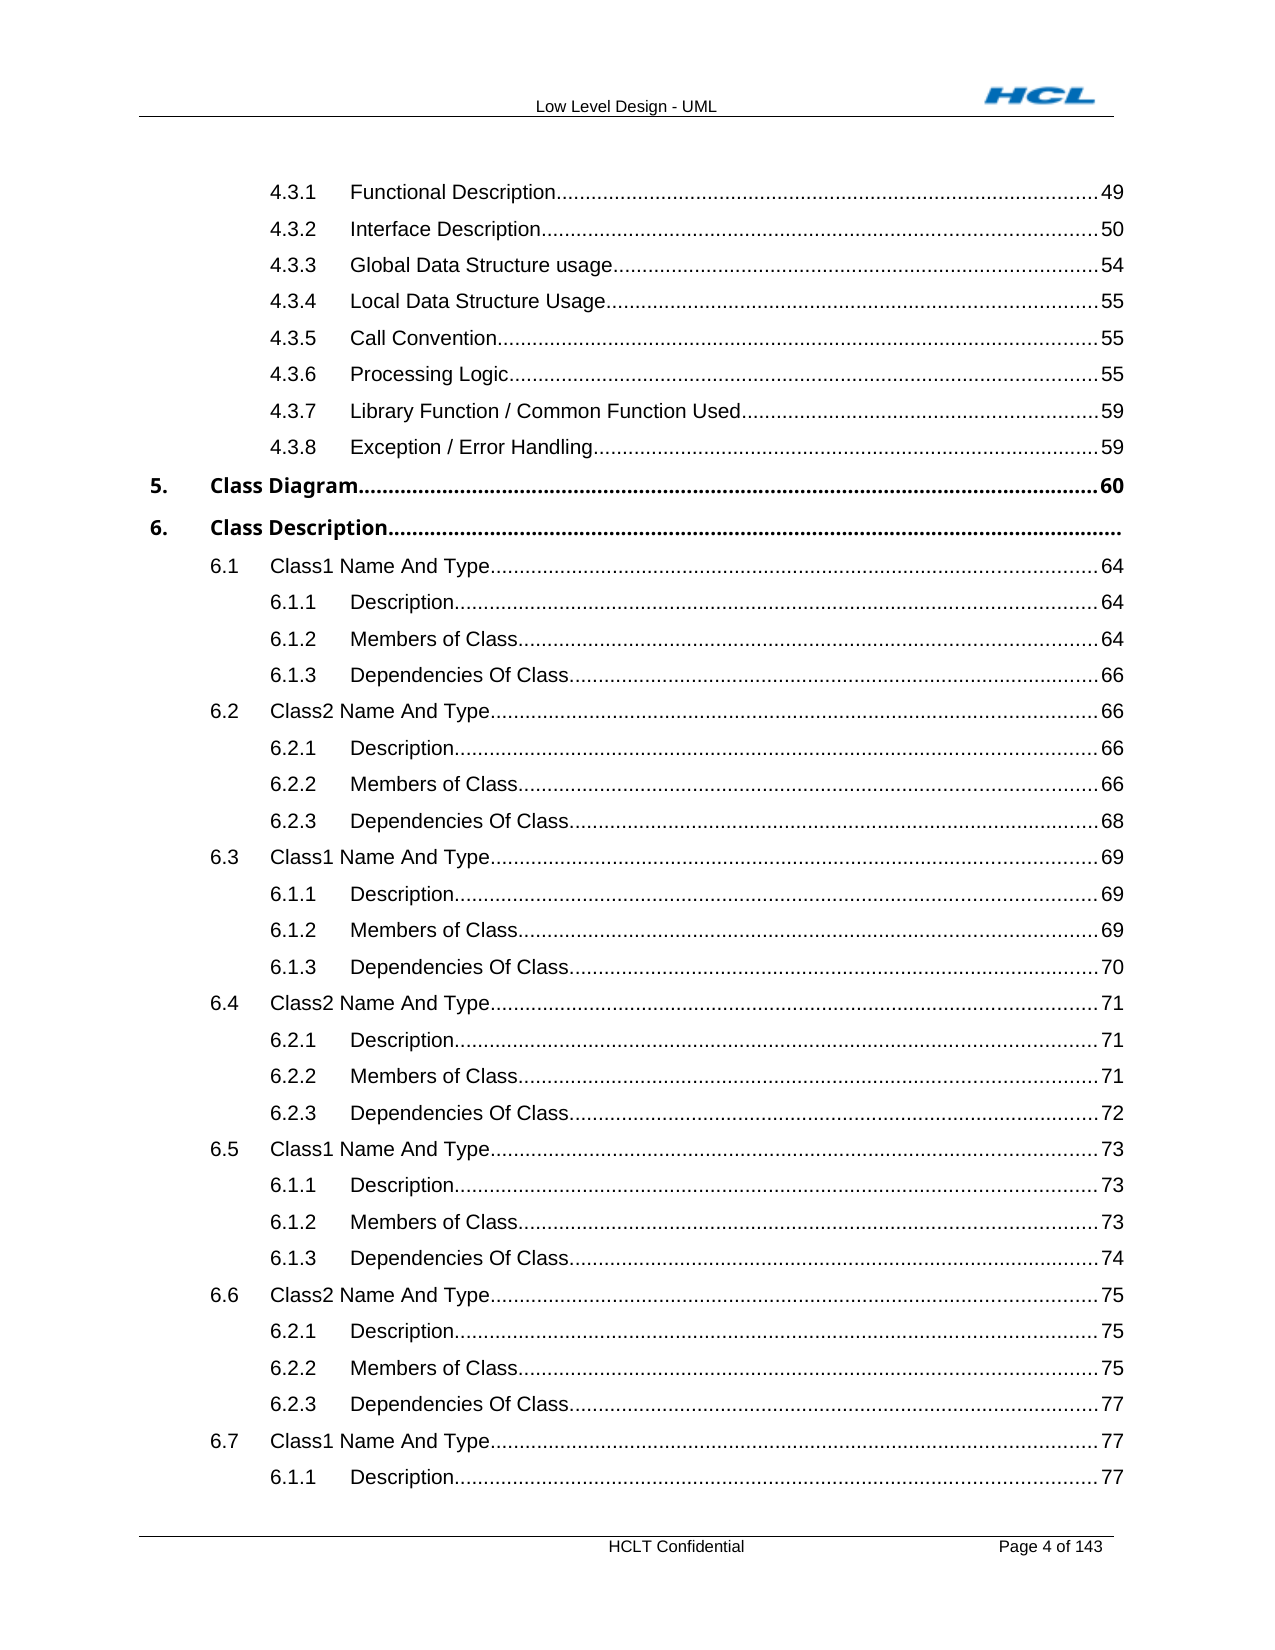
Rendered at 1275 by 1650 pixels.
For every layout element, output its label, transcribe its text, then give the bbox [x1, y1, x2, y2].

text 4.3.5 Call Convention 55 [270, 326, 1125, 350]
text 6.1.2 Members of Class 69 [270, 918, 1125, 942]
text 6.2.3 Dependencies Of Class 77 [270, 1392, 1125, 1416]
text 6.2.3 Dependencies Of Class 68 [270, 809, 1125, 833]
picture [977, 74, 1103, 116]
text 5. Class Diagram 60 [150, 472, 1125, 500]
text 4.3.6 Processing Logic 55 [270, 362, 1125, 386]
text 6.5 Class1 Name And Type 73 [210, 1137, 1125, 1161]
text 6.1.2 Members of Class 73 [270, 1210, 1125, 1234]
text 6.1.1 Description 73 [270, 1173, 1125, 1197]
text 6.2.1 Description 66 [270, 736, 1125, 760]
text 6.1.1 Description 77 [270, 1465, 1125, 1489]
text 6.2.2 Members of Class 66 [270, 772, 1125, 796]
text 6.1.1 Description 64 [270, 590, 1125, 614]
text 6.1.1 Description 69 [270, 882, 1125, 906]
text 6.4 Class2 Name And Type 71 [210, 991, 1125, 1015]
text 6.2.3 Dependencies Of Class 72 [270, 1100, 1125, 1124]
text 6.1.2 Members of Class 64 [270, 626, 1125, 650]
text 6.1.3 Dependencies Of Class 70 [270, 954, 1125, 978]
text 6.1.3 Dependencies Of Class 74 [270, 1246, 1125, 1270]
text 6. Class Description [150, 513, 1125, 541]
text 6.7 Class1 Name And Type 77 [210, 1428, 1125, 1452]
text 4.3.1 Functional Description 49 [270, 180, 1125, 204]
text 6.2 Class2 Name And Type 66 [210, 699, 1125, 723]
text 4.3.2 Interface Description 50 [270, 216, 1125, 240]
text 6.2.2 Members of Class 75 [270, 1356, 1125, 1379]
text 4.3.3 Global Data Structure usage 54 [270, 253, 1125, 277]
text 4.3.8 Exception / Error Handling 59 [270, 435, 1125, 459]
text 4.3.4 Local Data Structure Usage 55 [270, 289, 1125, 313]
text 6.1.3 Dependencies Of Class 66 [270, 663, 1125, 687]
text 6.1 Class1 Name And Type 64 [210, 553, 1125, 577]
text 6.2.2 Members of Class 71 [270, 1064, 1125, 1088]
text 6.2.1 Description 75 [270, 1319, 1125, 1343]
text 6.2.1 Description 71 [270, 1027, 1125, 1051]
text 6.6 Class2 Name And Type 75 [210, 1283, 1125, 1307]
text 6.3 Class1 Name And Type 69 [210, 845, 1125, 869]
text 4.3.7 Library Function / Common Function Used 59 [270, 399, 1125, 423]
